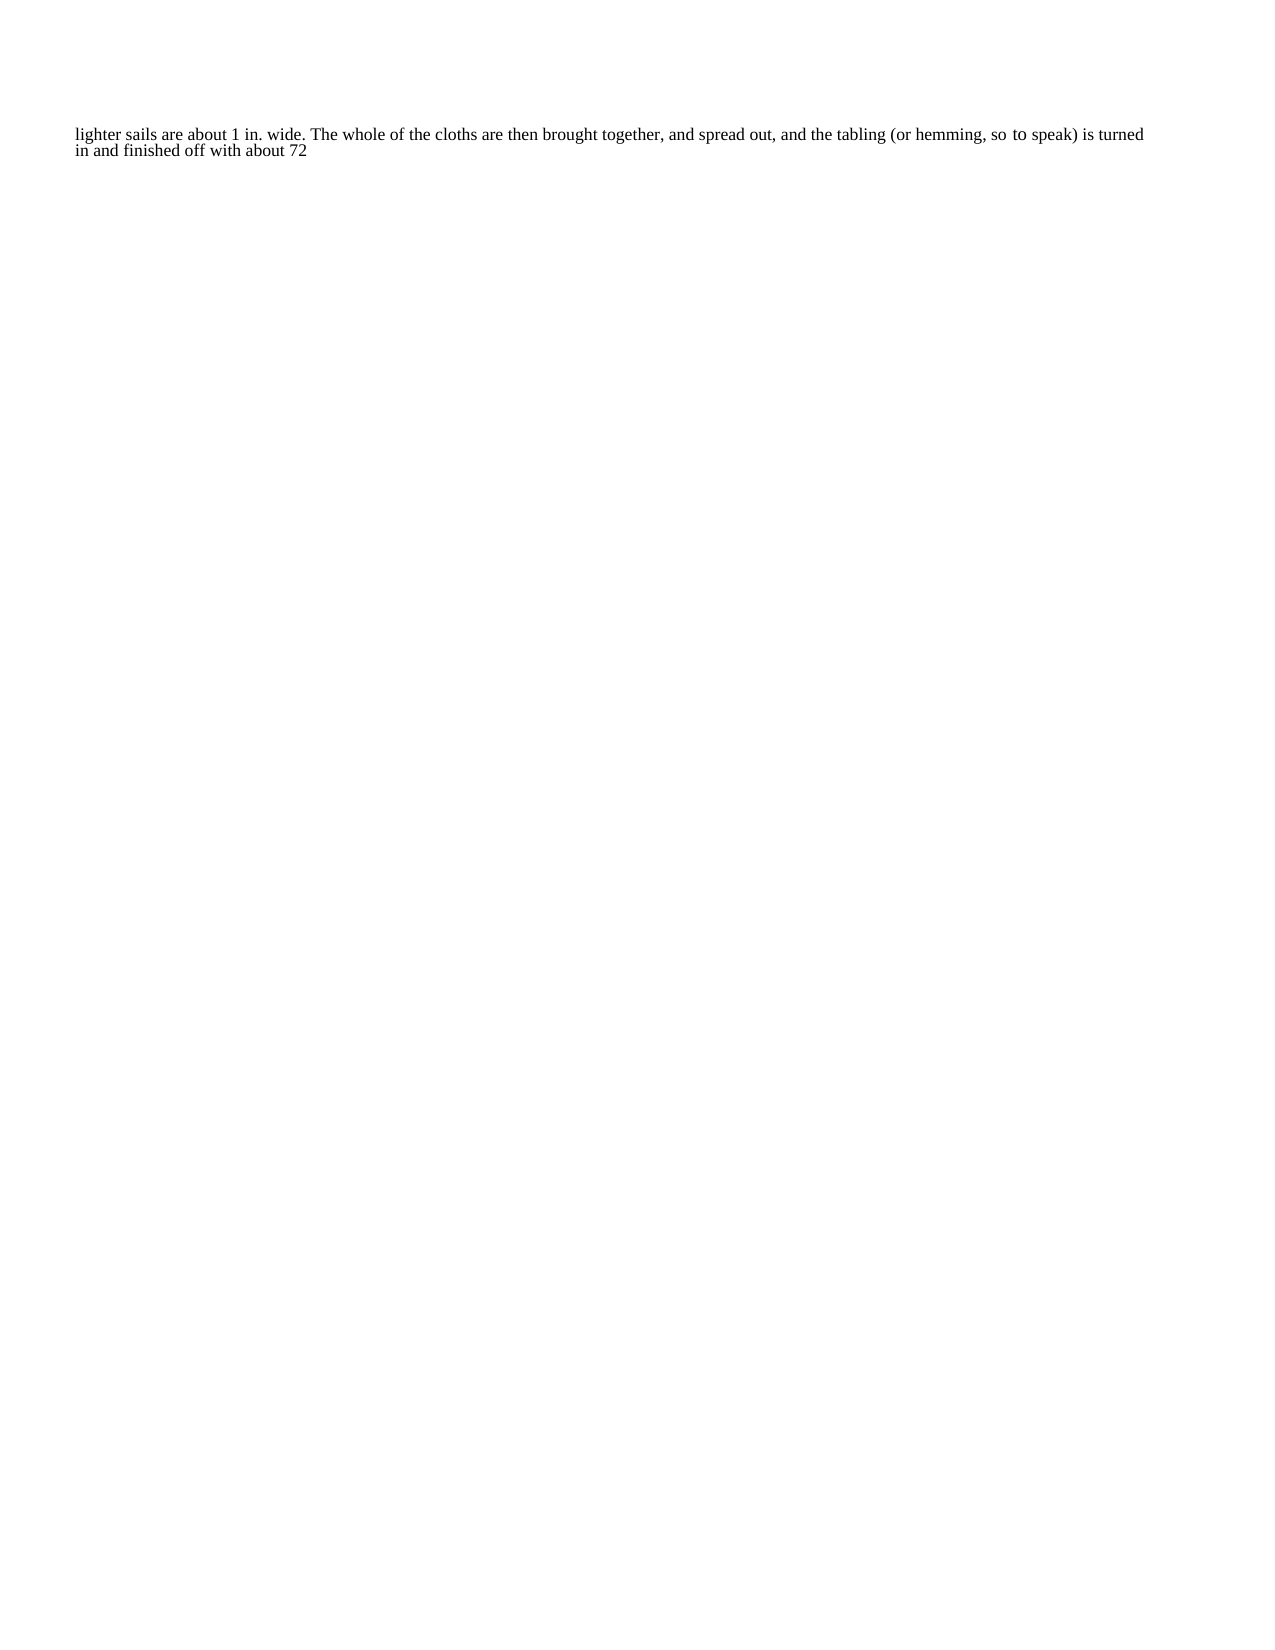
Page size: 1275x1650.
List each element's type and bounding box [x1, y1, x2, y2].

text [75, 127, 1153, 160]
